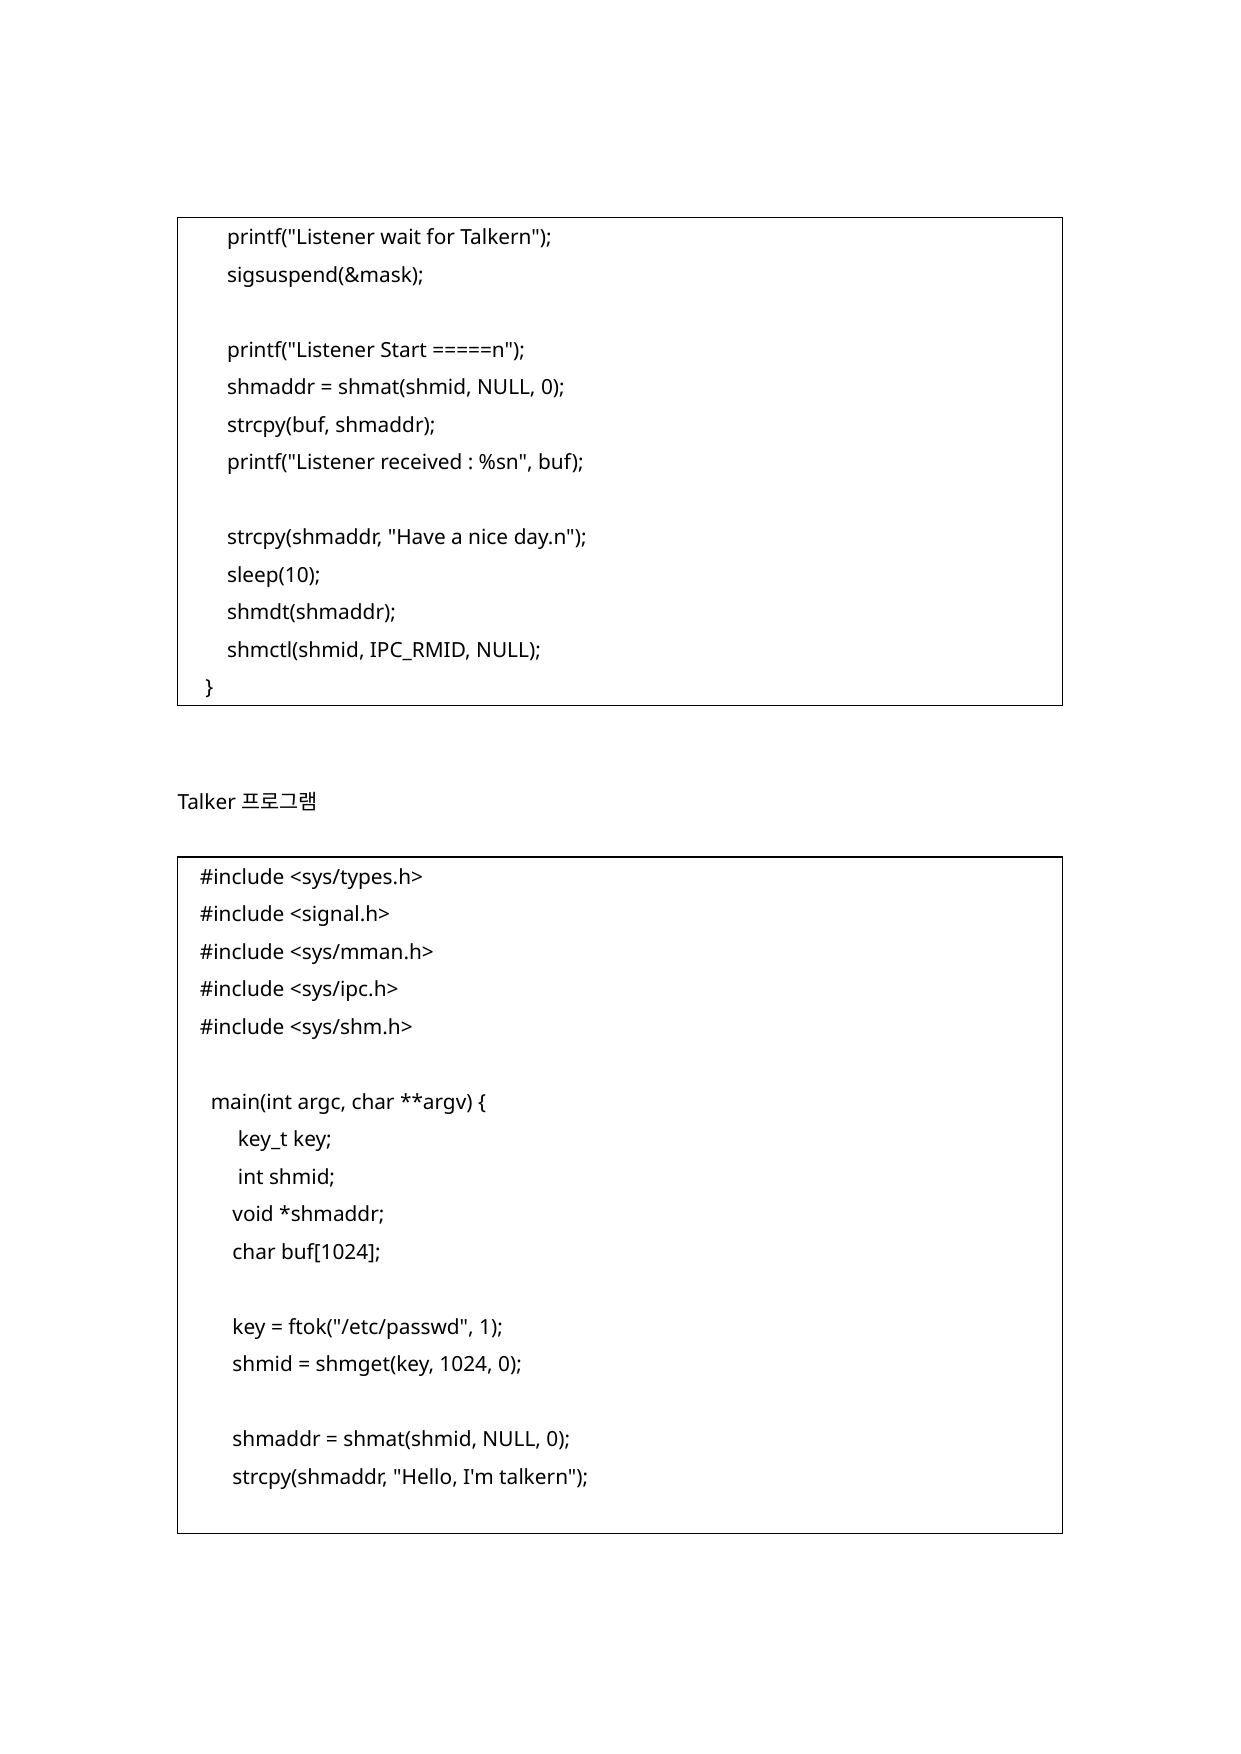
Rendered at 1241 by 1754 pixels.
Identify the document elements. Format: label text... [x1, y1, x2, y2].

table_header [178, 858, 1062, 1532]
text Talker 프로그램 [177, 781, 1063, 819]
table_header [178, 218, 1062, 705]
